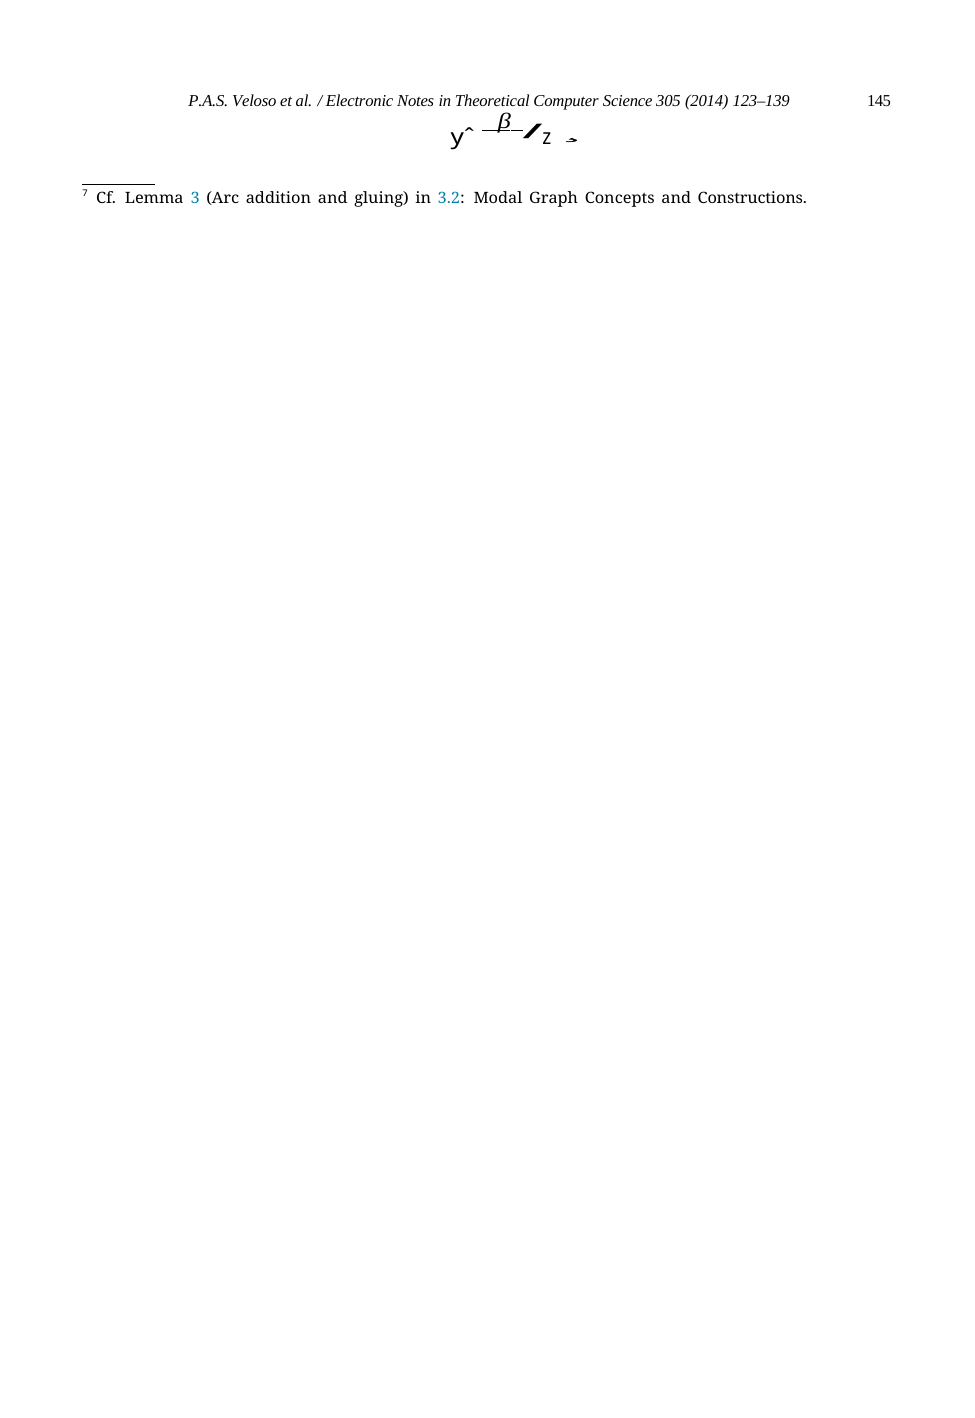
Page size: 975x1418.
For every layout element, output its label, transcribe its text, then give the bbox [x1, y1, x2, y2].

text yˆ β /z ¸ [129, 108, 904, 151]
text 7 Cf. Lemma 3 (Arc addition and gluing) in 3.2: Modal Graph Concepts and Constructions. [82, 187, 904, 208]
